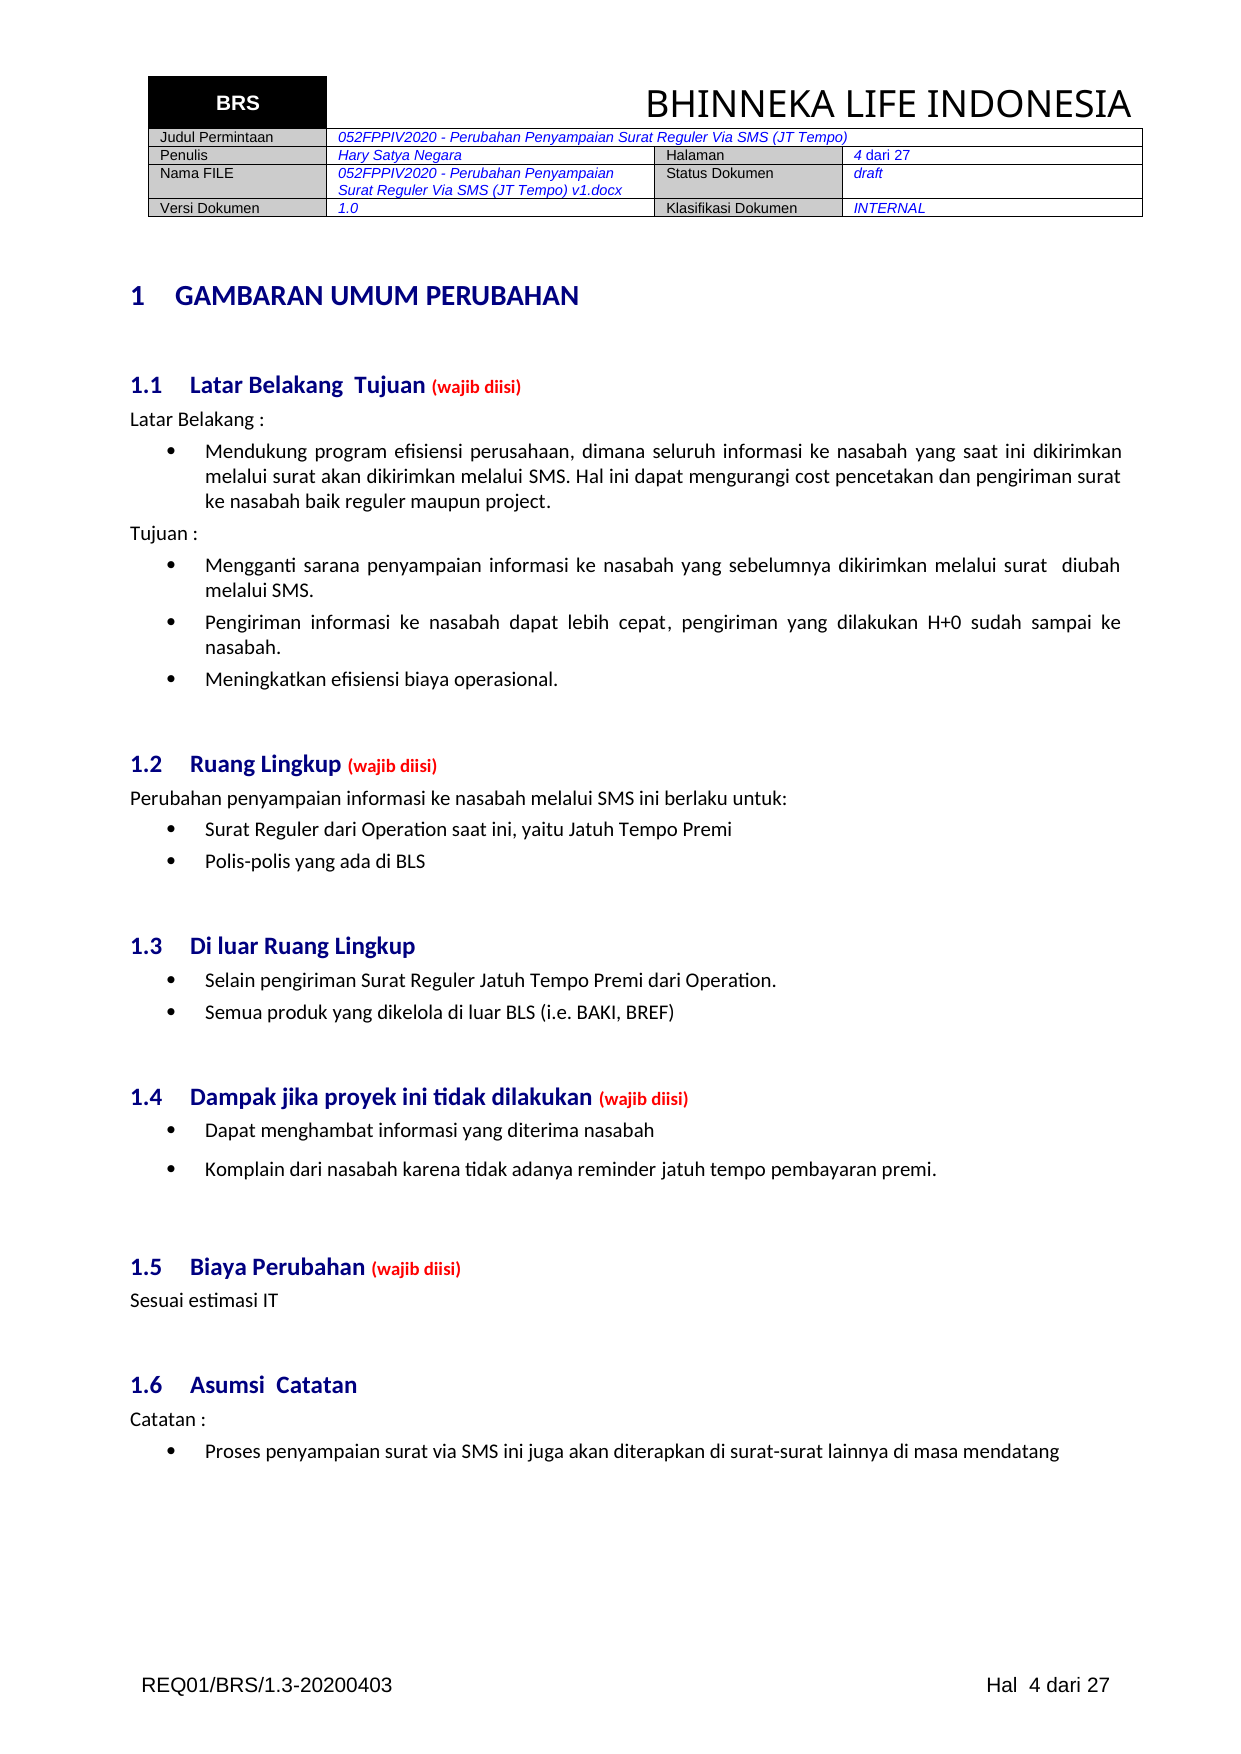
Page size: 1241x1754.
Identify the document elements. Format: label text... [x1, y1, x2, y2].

subtitle Biaya Perubahan (wajib diisi) [130, 1251, 1122, 1281]
subtitle Latar Belakang Tujuan (wajib diisi) [130, 369, 1122, 400]
list Meningkatkan efisiensi biaya operasional. [167, 666, 1122, 692]
list Semua produk yang dikelola di luar BLS (i.e. BAKI, BREF) [167, 999, 1122, 1024]
subtitle Di luar Ruang Lingkup [130, 930, 1122, 961]
subtitle Dampak jika proyek ini tidak dilakukan (wajib diisi) [130, 1081, 1122, 1111]
list Dapat menghambat informasi yang diterima nasabah [167, 1118, 1122, 1143]
list Mengganti sarana penyampaian informasi ke nasabah yang sebelumnya dikirimkan melalui surat diubah melalui SMS. [167, 552, 1122, 603]
subtitle GAMBARAN UMUM PERUBAHAN [130, 277, 1122, 313]
text Latar Belakang : [130, 406, 1122, 432]
list Selain pengiriman Surat Reguler Jatuh Tempo Premi dari Operation. [167, 967, 1122, 993]
text Catatan : [130, 1406, 1122, 1432]
list Komplain dari nasabah karena tidak adanya reminder jatuh tempo pembayaran premi. [167, 1156, 1122, 1181]
list Mendukung program efisiensi perusahaan, dimana seluruh informasi ke nasabah yang saat ini dikirimkan melalui surat akan dikirimkan melalui SMS. Hal ini dapat mengurangi cost pencetakan dan pengiriman surat ke nasabah baik reguler maupun project. [167, 438, 1122, 514]
subtitle Asumsi Catatan [130, 1369, 1122, 1400]
text Tujuan : [130, 520, 1122, 546]
text Sesuai estimasi IT [130, 1287, 1122, 1313]
list Pengiriman informasi ke nasabah dapat lebih cepat, pengiriman yang dilakukan H+0 sudah sampai ke nasabah. [167, 609, 1122, 660]
list Polis-polis yang ada di BLS [167, 848, 1122, 874]
text Perubahan penyampaian informasi ke nasabah melalui SMS ini berlaku untuk: [130, 785, 1122, 810]
list Surat Reguler dari Operation saat ini, yaitu Jatuh Tempo Premi [167, 817, 1122, 842]
list Proses penyampaian surat via SMS ini juga akan diterapkan di surat-surat lainnya di masa mendatang [167, 1438, 1122, 1463]
subtitle Ruang Lingkup (wajib diisi) [130, 748, 1122, 779]
